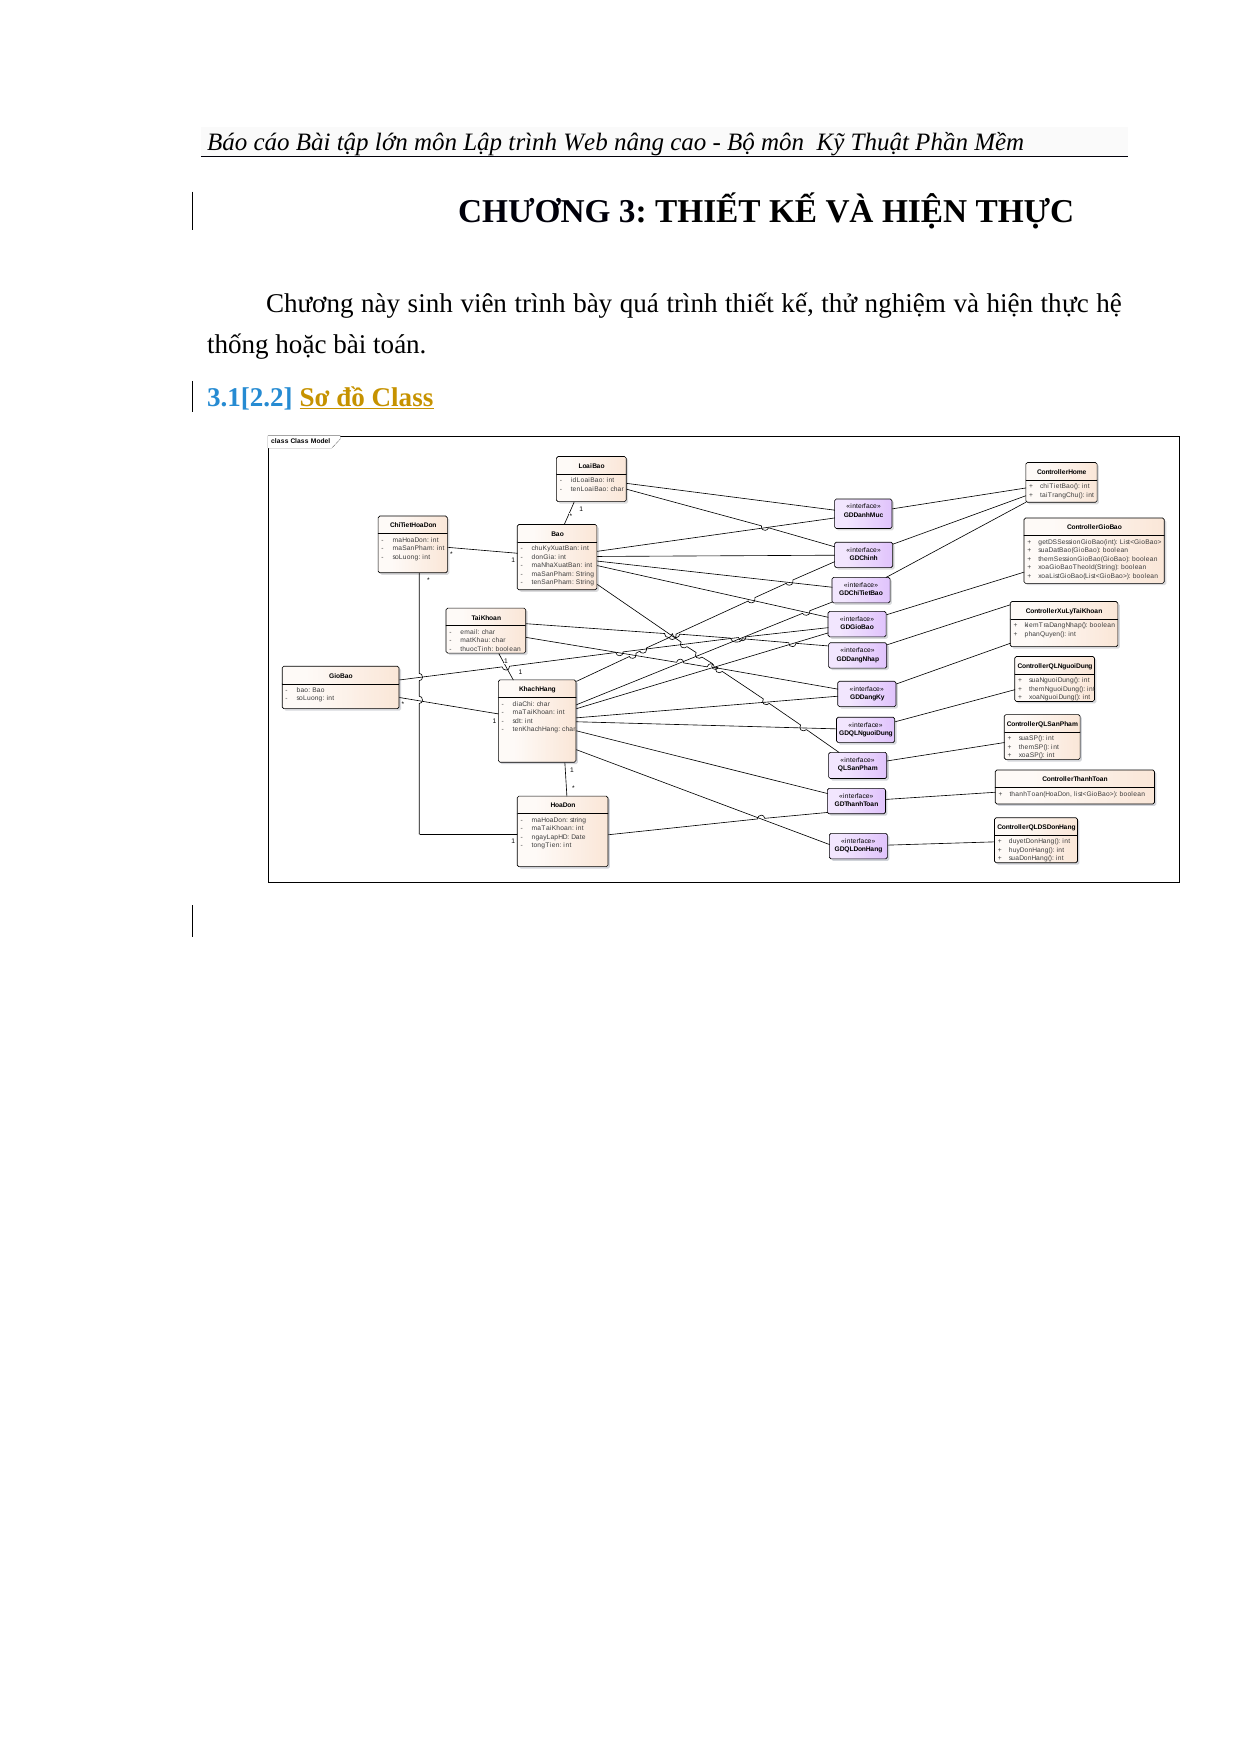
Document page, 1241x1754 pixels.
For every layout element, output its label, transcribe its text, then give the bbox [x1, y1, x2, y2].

text Chương này sinh viên trình bày quá trình thiết kế, thử nghiệm và hiện thực hệ thống hoặc bài toán. [207, 287, 1122, 359]
subtitle : THIẾT KẾ VÀ HIỆN THỰC [458, 192, 1122, 230]
